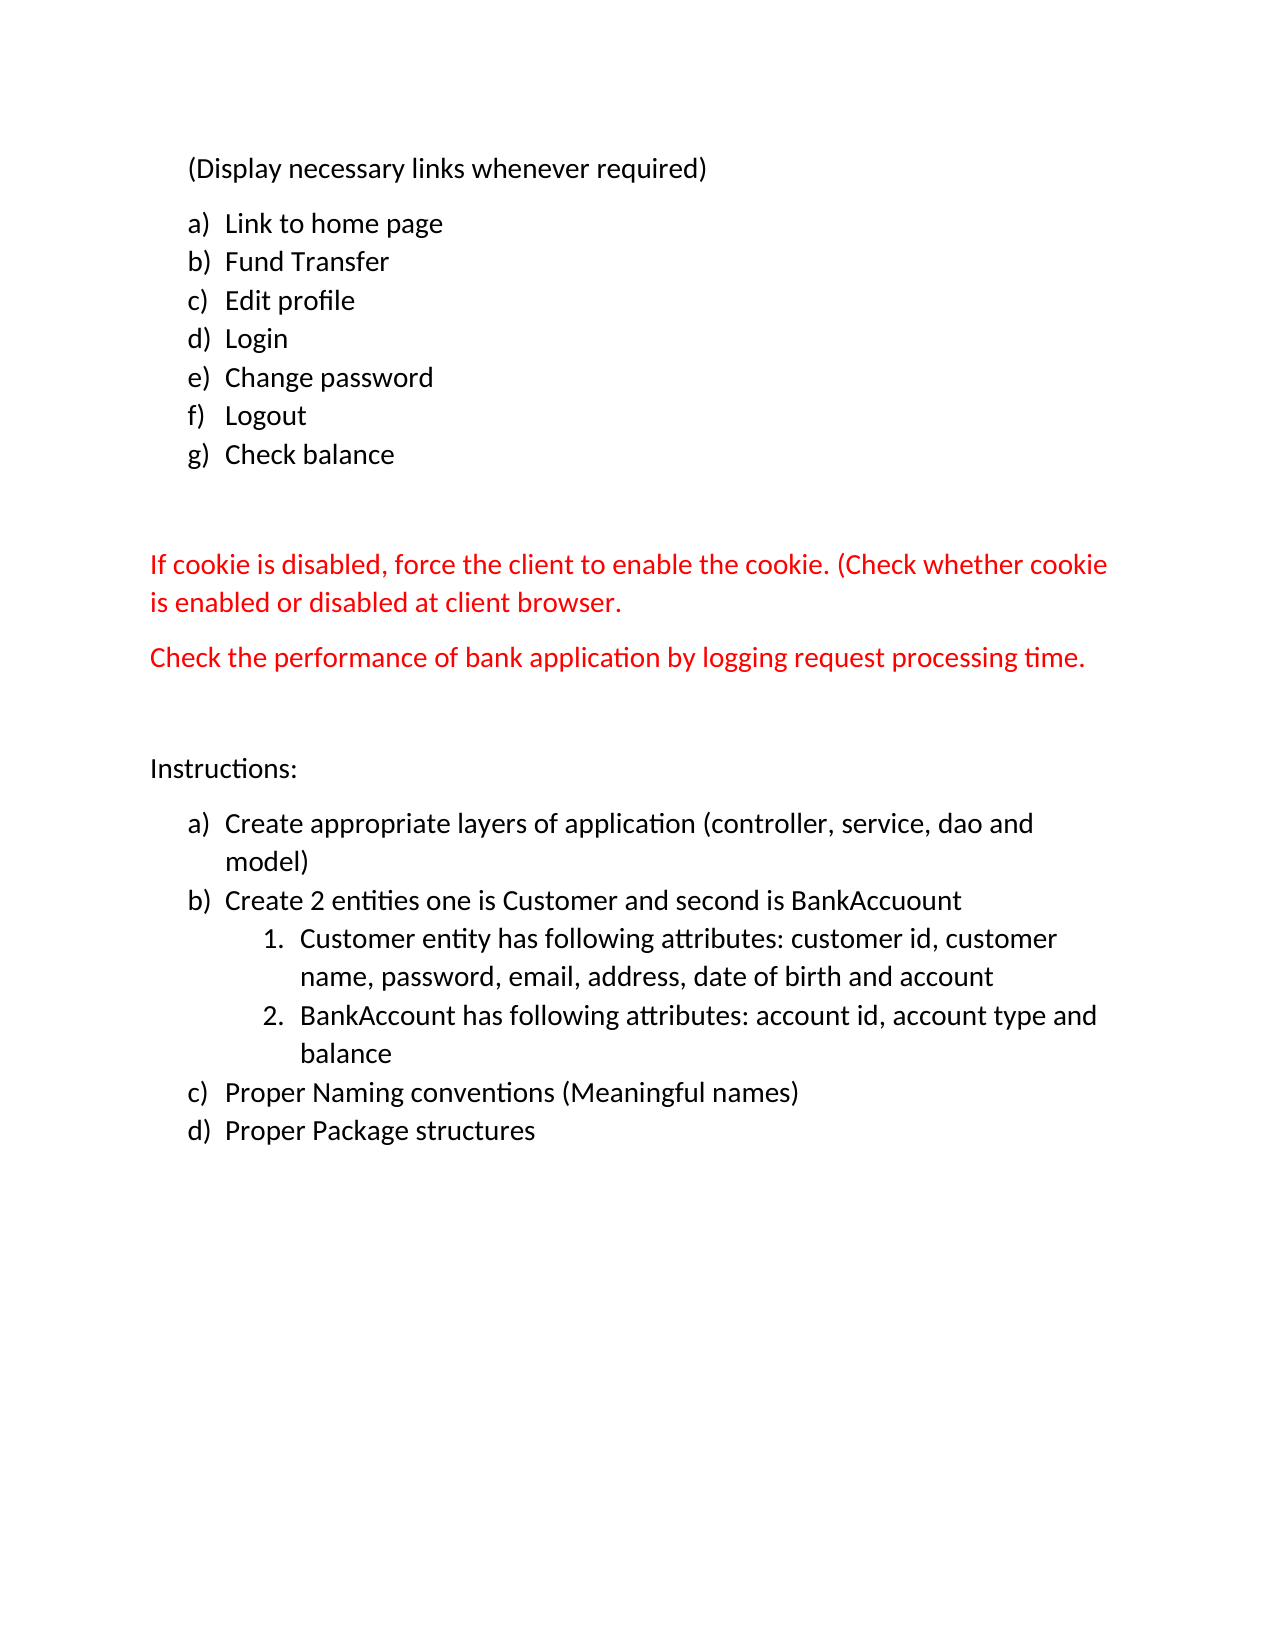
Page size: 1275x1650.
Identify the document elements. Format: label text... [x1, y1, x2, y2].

list Create appropriate layers of application (controller, service, dao and model) [187, 805, 1125, 879]
list Customer entity has following attributes: customer id, customer name, password, email, address, date of birth and account [262, 920, 1125, 994]
list Login [187, 320, 1125, 356]
list Check balance [187, 436, 1125, 471]
list Proper Package structures [187, 1112, 1125, 1148]
list Link to home page [187, 205, 1125, 241]
list Create 2 entities one is Customer and second is BankAccuount [187, 882, 1125, 917]
list Fund Transfer [187, 243, 1125, 279]
text Instructions: [150, 750, 1125, 785]
list Logout [187, 397, 1125, 433]
list Change password [187, 359, 1125, 394]
text Check the performance of bank application by logging request processing time. [150, 639, 1125, 675]
list Edit profile [187, 282, 1125, 318]
text If cookie is disabled, force the client to enable the cookie. (Check whether cookie is enabled or disabled at client browser. [150, 546, 1125, 620]
text (Display necessary links whenever required) [187, 150, 1125, 186]
list Proper Naming conventions (Meaningful names) [187, 1074, 1125, 1109]
list BankAccount has following attributes: account id, account type and balance [262, 997, 1125, 1071]
